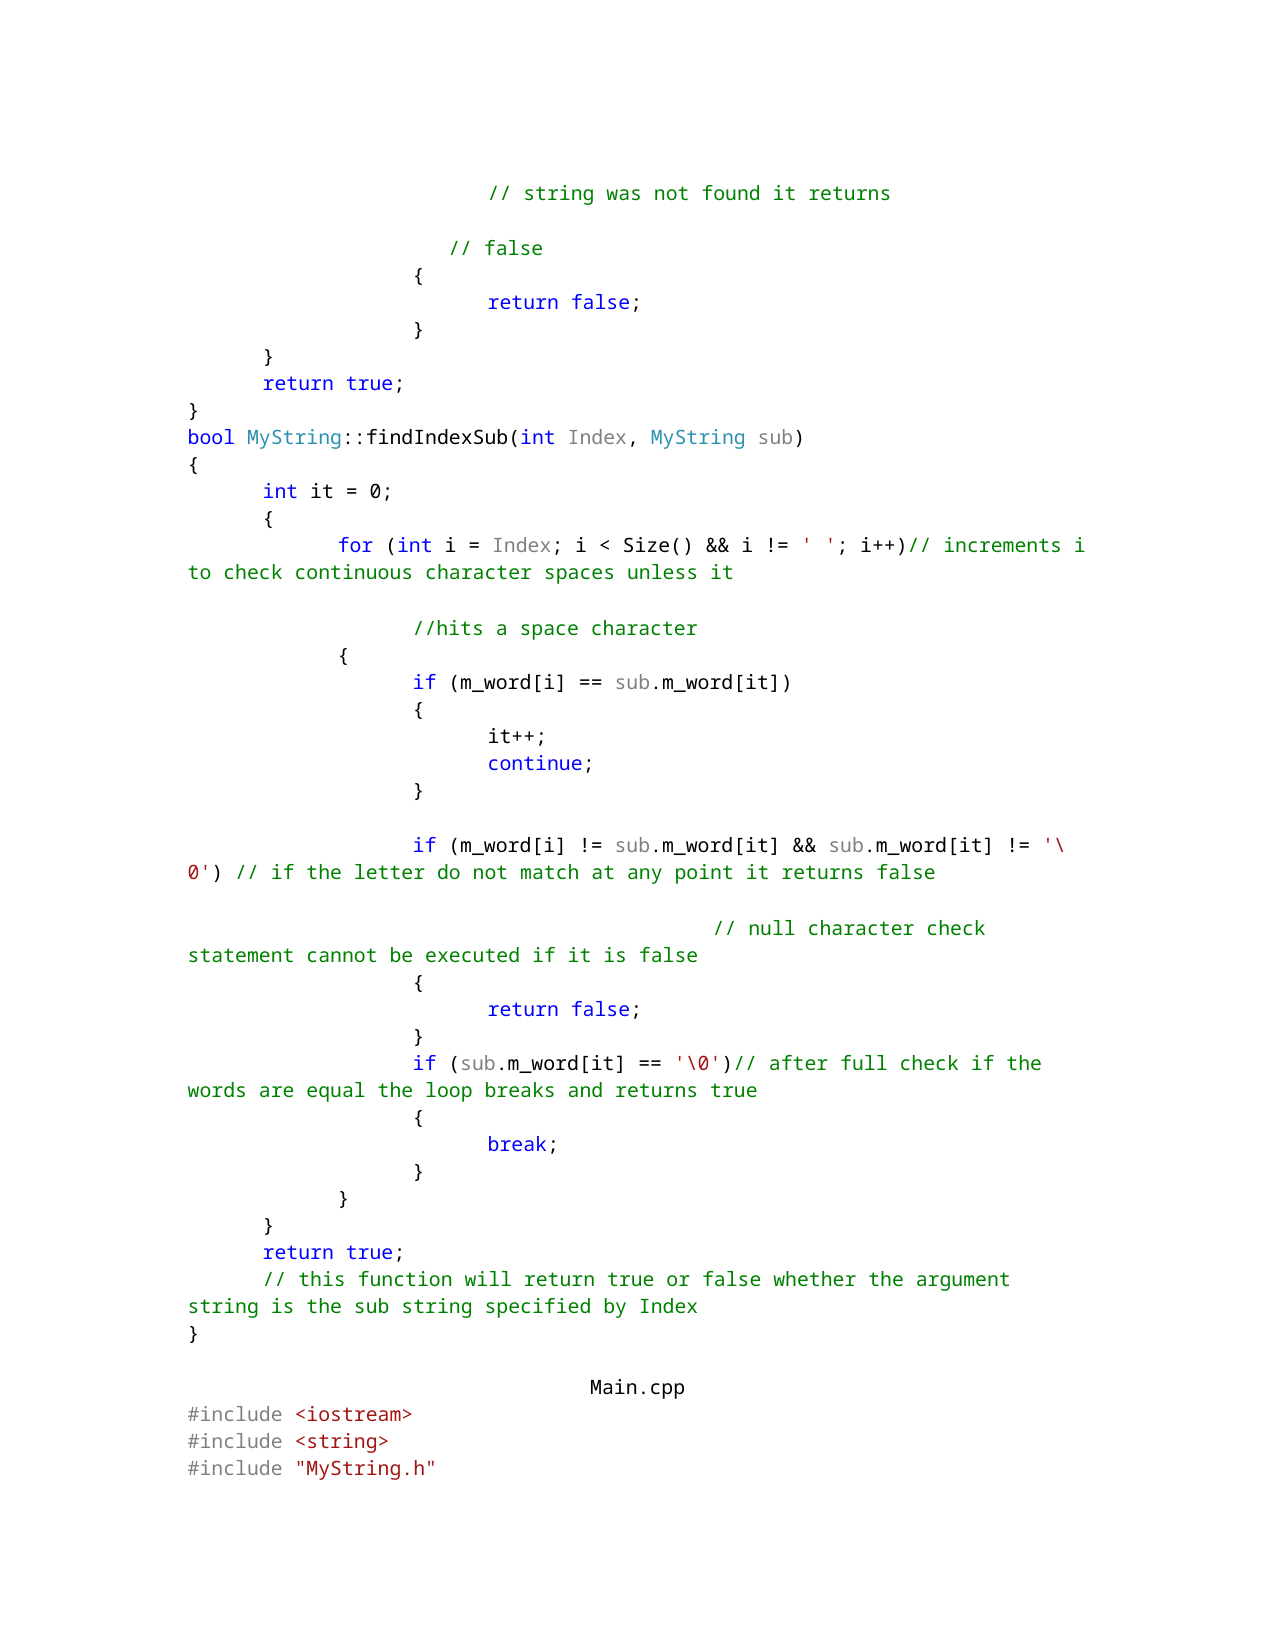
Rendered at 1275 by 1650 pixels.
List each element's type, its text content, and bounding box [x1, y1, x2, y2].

text return false; [187, 995, 1087, 1022]
text } [187, 776, 1087, 803]
text { [187, 450, 1087, 477]
text { [187, 261, 1087, 288]
text if (m_word[i] == sub.m_word[it]) [187, 668, 1087, 695]
text { [187, 504, 1087, 531]
text // false [187, 206, 1087, 261]
text } [187, 315, 1087, 342]
text if (m_word[i] != sub.m_word[it] && sub.m_word[it] != '\0') // if the letter do not match at any point it returns false [187, 832, 1087, 886]
text return true; [187, 1238, 1087, 1265]
text // null character check statement cannot be executed if it is false [187, 886, 1087, 968]
text } [187, 1184, 1087, 1211]
text // string was not found it returns [187, 150, 1087, 206]
text int it = 0; [187, 477, 1087, 504]
text return true; [187, 369, 1087, 396]
text continue; [187, 749, 1087, 776]
text { [187, 695, 1087, 722]
text { [187, 1103, 1087, 1130]
text } [187, 1157, 1087, 1184]
text } [187, 1022, 1087, 1049]
text // this function will return true or false whether the argument string is the sub string specified by Index [187, 1265, 1087, 1319]
text { [187, 641, 1087, 668]
text } [187, 342, 1087, 369]
text for (int i = Index; i < Size() && i != ' '; i++)// increments i to check continuous character spaces unless it [187, 531, 1087, 585]
text } [187, 396, 1087, 423]
text if (sub.m_word[it] == '\0')// after full check if the words are equal the loop breaks and returns true [187, 1049, 1087, 1103]
text break; [187, 1130, 1087, 1157]
text return false; [187, 288, 1087, 315]
text Main.cpp [187, 1373, 1087, 1400]
text } [187, 1319, 1087, 1346]
text bool MyString::findIndexSub(int Index, MyString sub) [187, 423, 1087, 450]
text //hits a space character [187, 585, 1087, 641]
text #include "MyString.h" [187, 1454, 1087, 1481]
text } [187, 1211, 1087, 1238]
text { [187, 968, 1087, 995]
text #include <iostream> [187, 1400, 1087, 1427]
text #include <string> [187, 1427, 1087, 1454]
text it++; [187, 722, 1087, 749]
